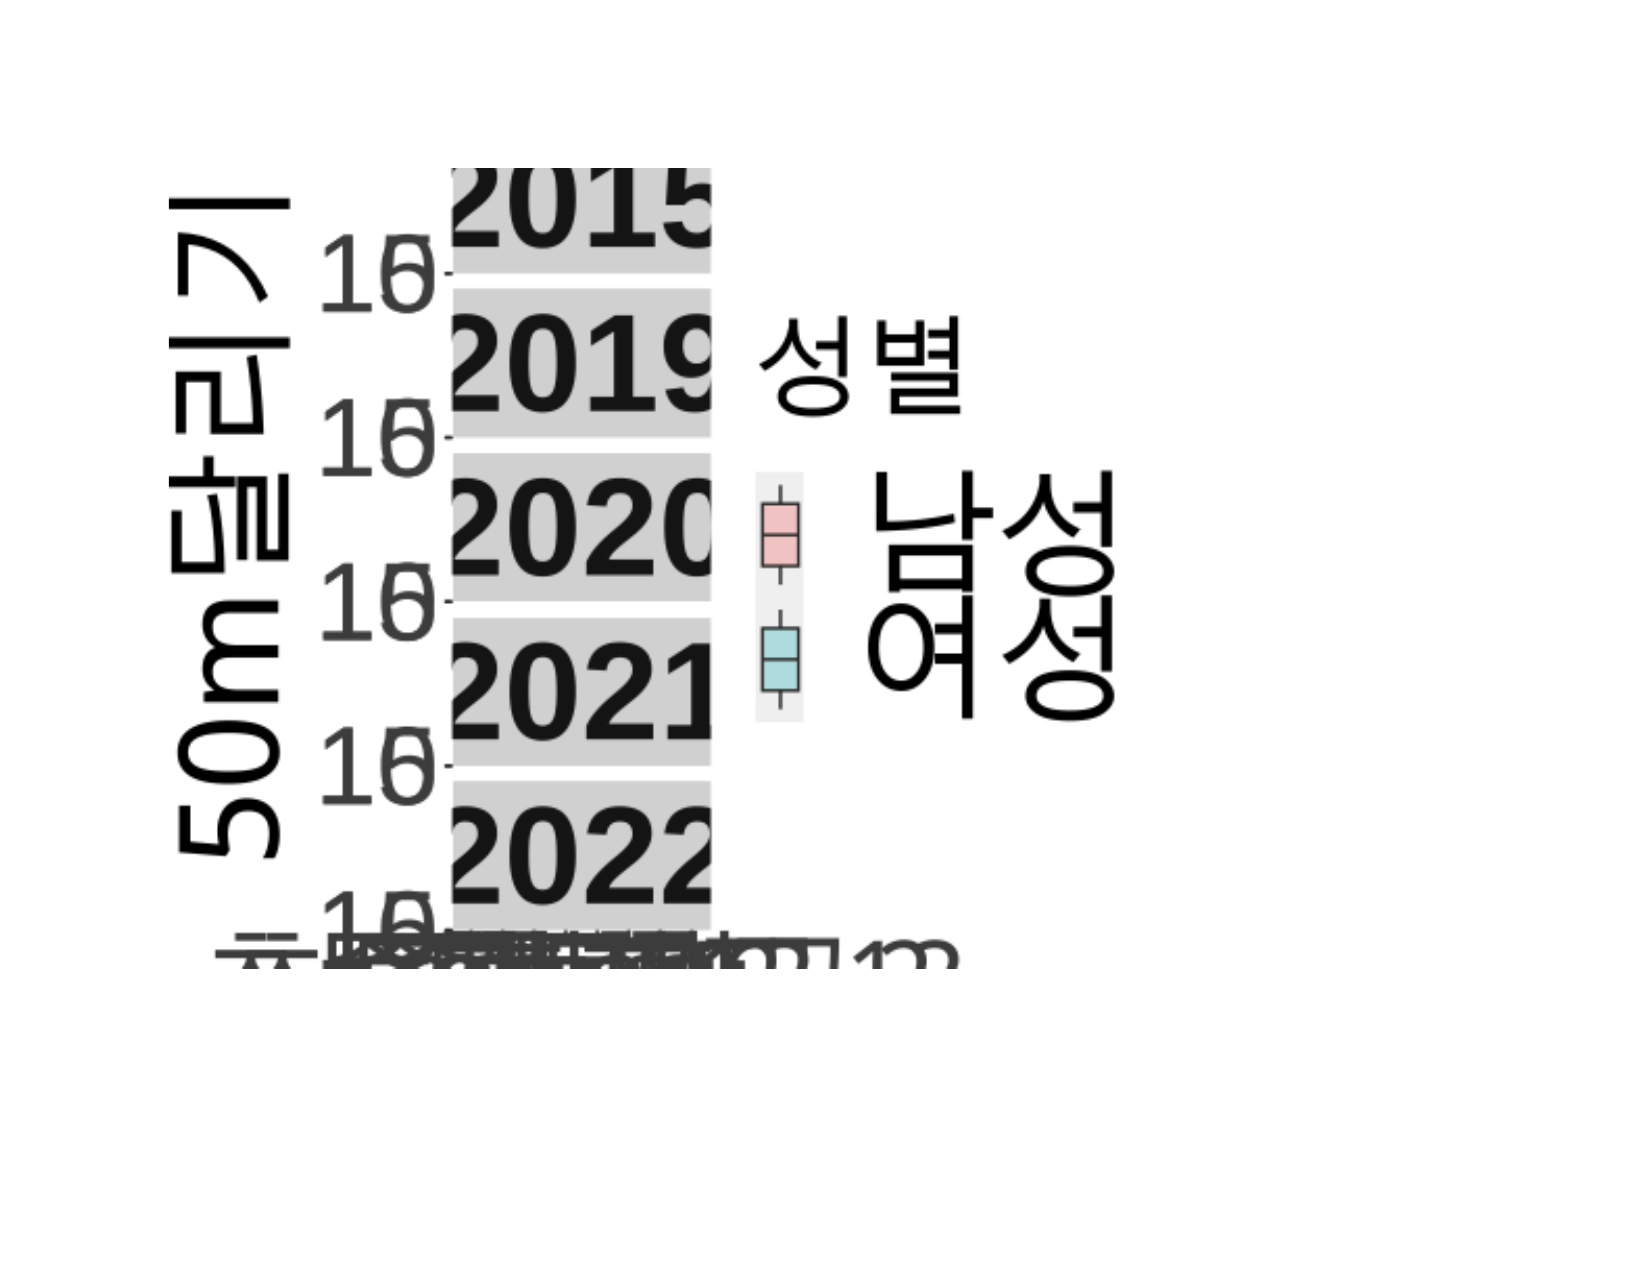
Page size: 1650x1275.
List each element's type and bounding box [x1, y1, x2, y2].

picture [168, 168, 1169, 969]
